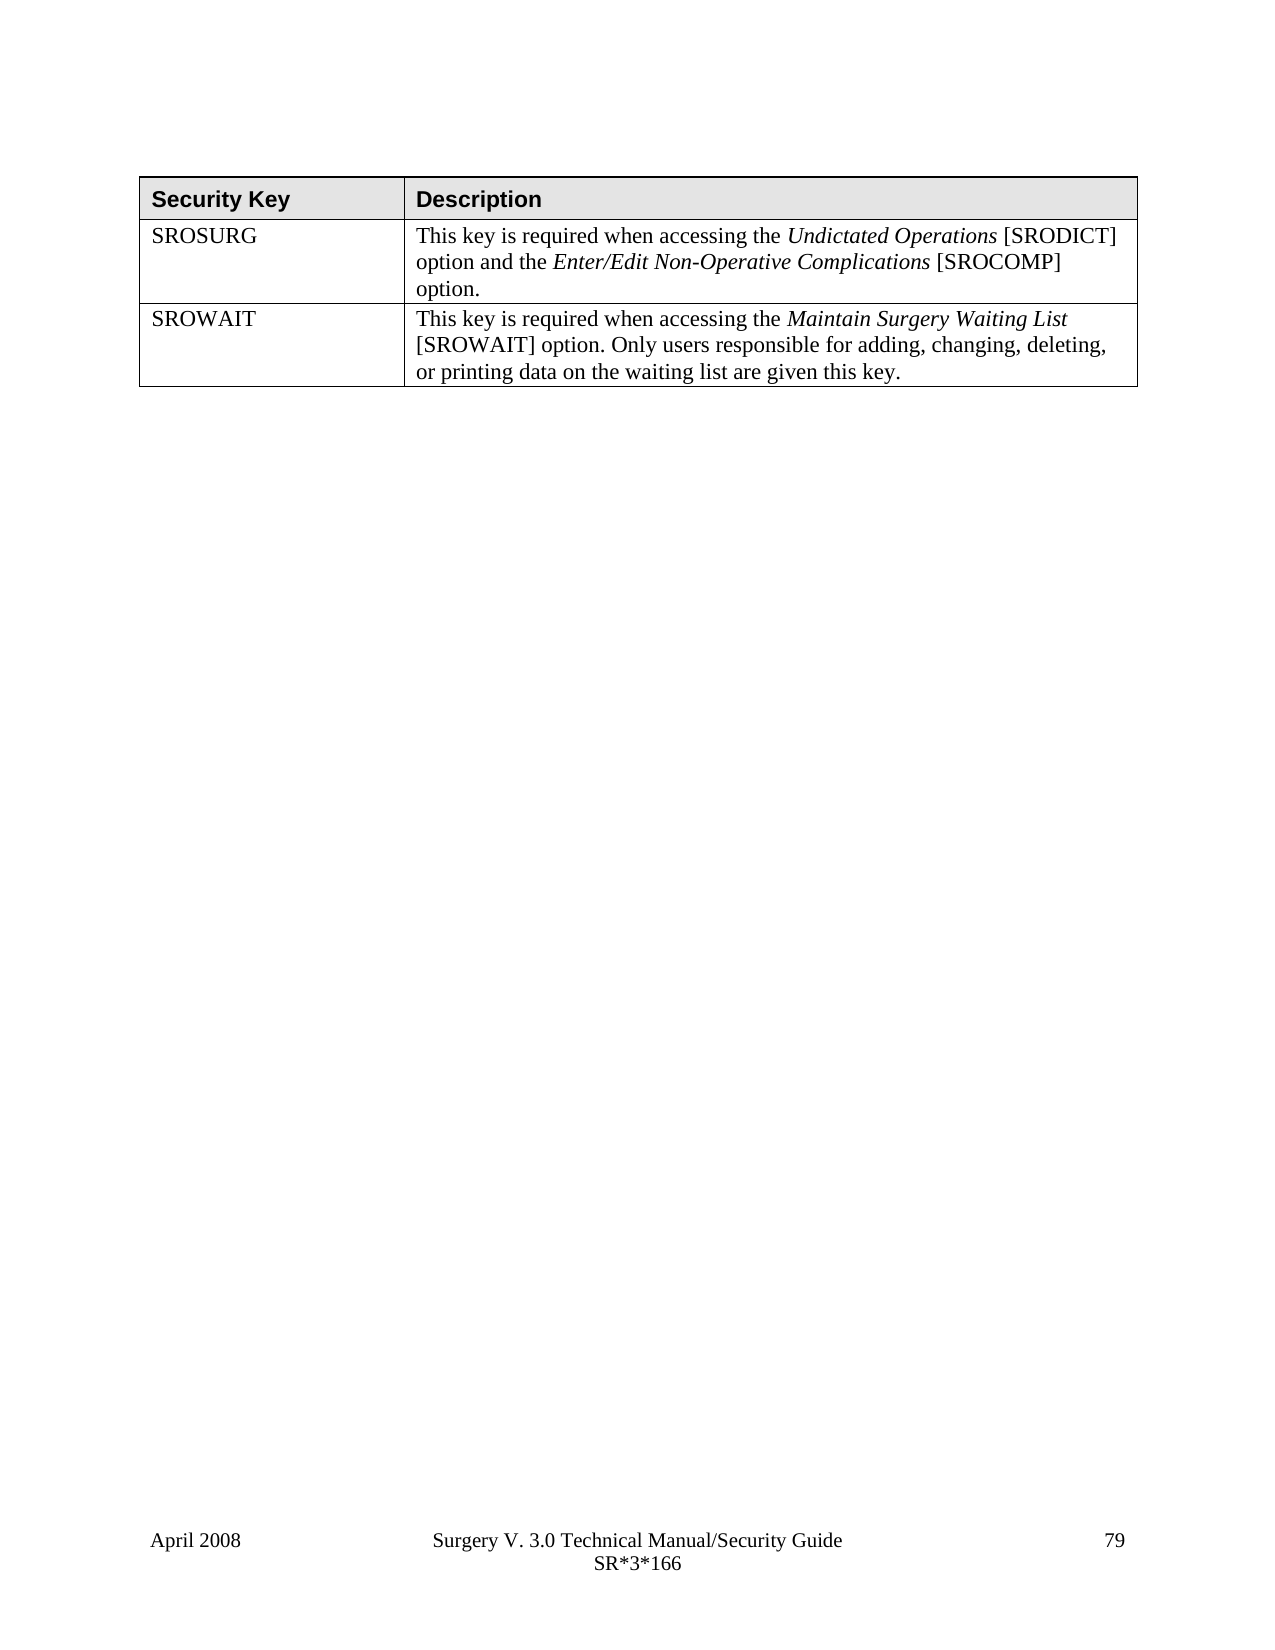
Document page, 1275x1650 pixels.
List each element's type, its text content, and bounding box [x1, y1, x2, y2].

text April 2008 Surgery V. 3.0 Technical Manual/Security Guide 79 [150, 1528, 1177, 1552]
table_cell SROSURG [140, 220, 404, 302]
table_cell SROWAIT [140, 304, 404, 386]
table_cell This key is required when accessing the Maintain Surgery Waiting List [SROWAIT] option. Only users responsible for adding, changing, deleting, or printing data on the waiting list are given this key. [405, 304, 1137, 386]
table_cell This key is required when accessing the Undictated Operations [SRODICT] option and the Enter/Edit Non-Operative Complications [SROCOMP] option. [405, 220, 1137, 302]
table_header Security Key [140, 178, 404, 219]
table_header Description [405, 178, 1137, 219]
